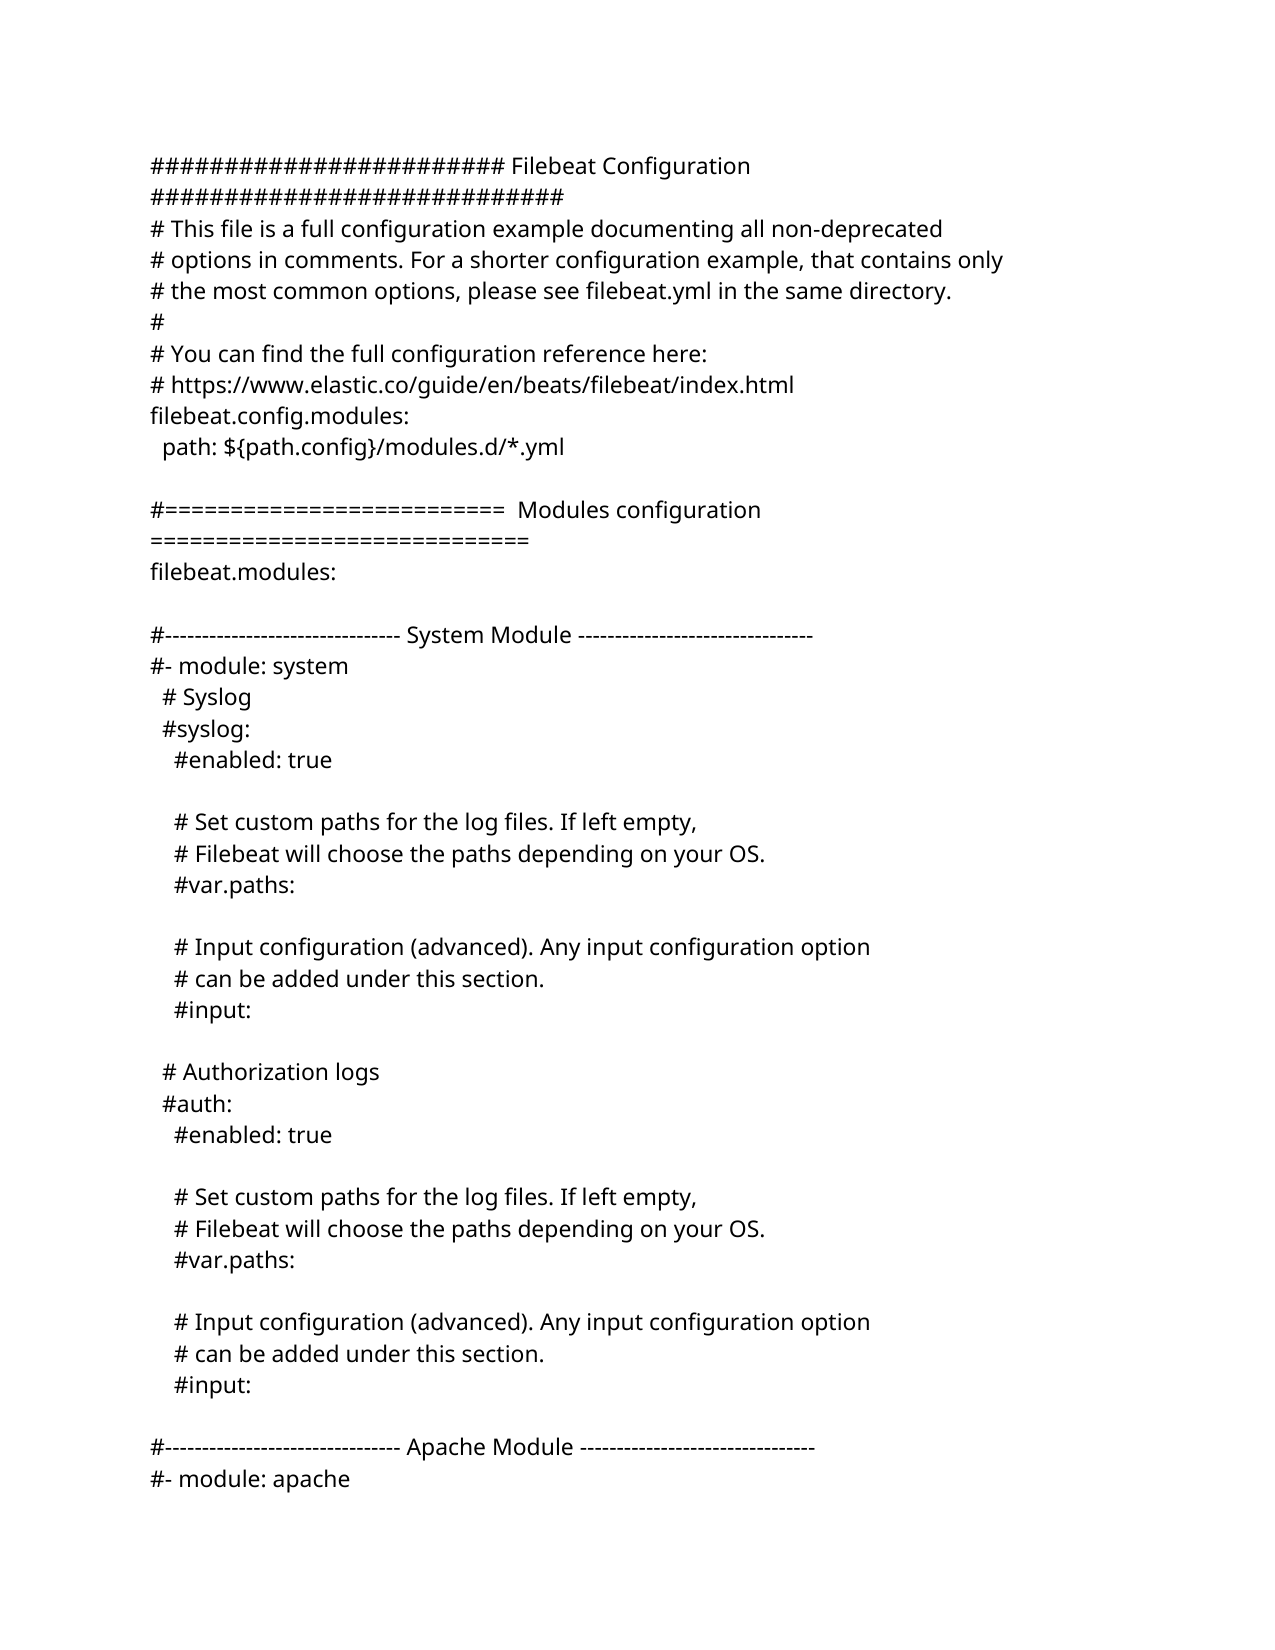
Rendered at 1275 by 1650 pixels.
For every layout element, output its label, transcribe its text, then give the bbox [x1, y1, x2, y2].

text ######################## Filebeat Configuration ############################ [150, 150, 1125, 212]
text filebeat.config.modules: [150, 400, 1125, 431]
text #-------------------------------- Apache Module -------------------------------- [150, 1431, 1125, 1462]
text # [150, 306, 1125, 337]
text # https://www.elastic.co/guide/en/beats/filebeat/index.html [150, 369, 1125, 400]
text #enabled: true [150, 1119, 1125, 1150]
text #- module: system [150, 650, 1125, 681]
text #enabled: true [150, 744, 1125, 775]
text # Input configuration (advanced). Any input configuration option [150, 1306, 1125, 1337]
text #var.paths: [150, 1244, 1125, 1275]
text # Authorization logs [150, 1056, 1125, 1087]
text # can be added under this section. [150, 962, 1125, 994]
text # Set custom paths for the log files. If left empty, [150, 1181, 1125, 1212]
text #========================== Modules configuration ============================= [150, 494, 1125, 556]
text # the most common options, please see filebeat.yml in the same directory. [150, 275, 1125, 306]
text # Set custom paths for the log files. If left empty, [150, 806, 1125, 837]
text #-------------------------------- System Module -------------------------------- [150, 619, 1125, 650]
text # can be added under this section. [150, 1337, 1125, 1369]
text # Syslog [150, 681, 1125, 712]
text #input: [150, 1369, 1125, 1400]
text #- module: apache [150, 1462, 1125, 1494]
text # Filebeat will choose the paths depending on your OS. [150, 837, 1125, 869]
text # Input configuration (advanced). Any input configuration option [150, 931, 1125, 962]
text #auth: [150, 1087, 1125, 1119]
text #syslog: [150, 712, 1125, 744]
text path: ${path.config}/modules.d/*.yml [150, 431, 1125, 462]
text # Filebeat will choose the paths depending on your OS. [150, 1212, 1125, 1244]
text # This file is a full configuration example documenting all non-deprecated [150, 212, 1125, 244]
text # You can find the full configuration reference here: [150, 337, 1125, 369]
text #input: [150, 994, 1125, 1025]
text filebeat.modules: [150, 556, 1125, 587]
text # options in comments. For a shorter configuration example, that contains only [150, 244, 1125, 275]
text #var.paths: [150, 869, 1125, 900]
